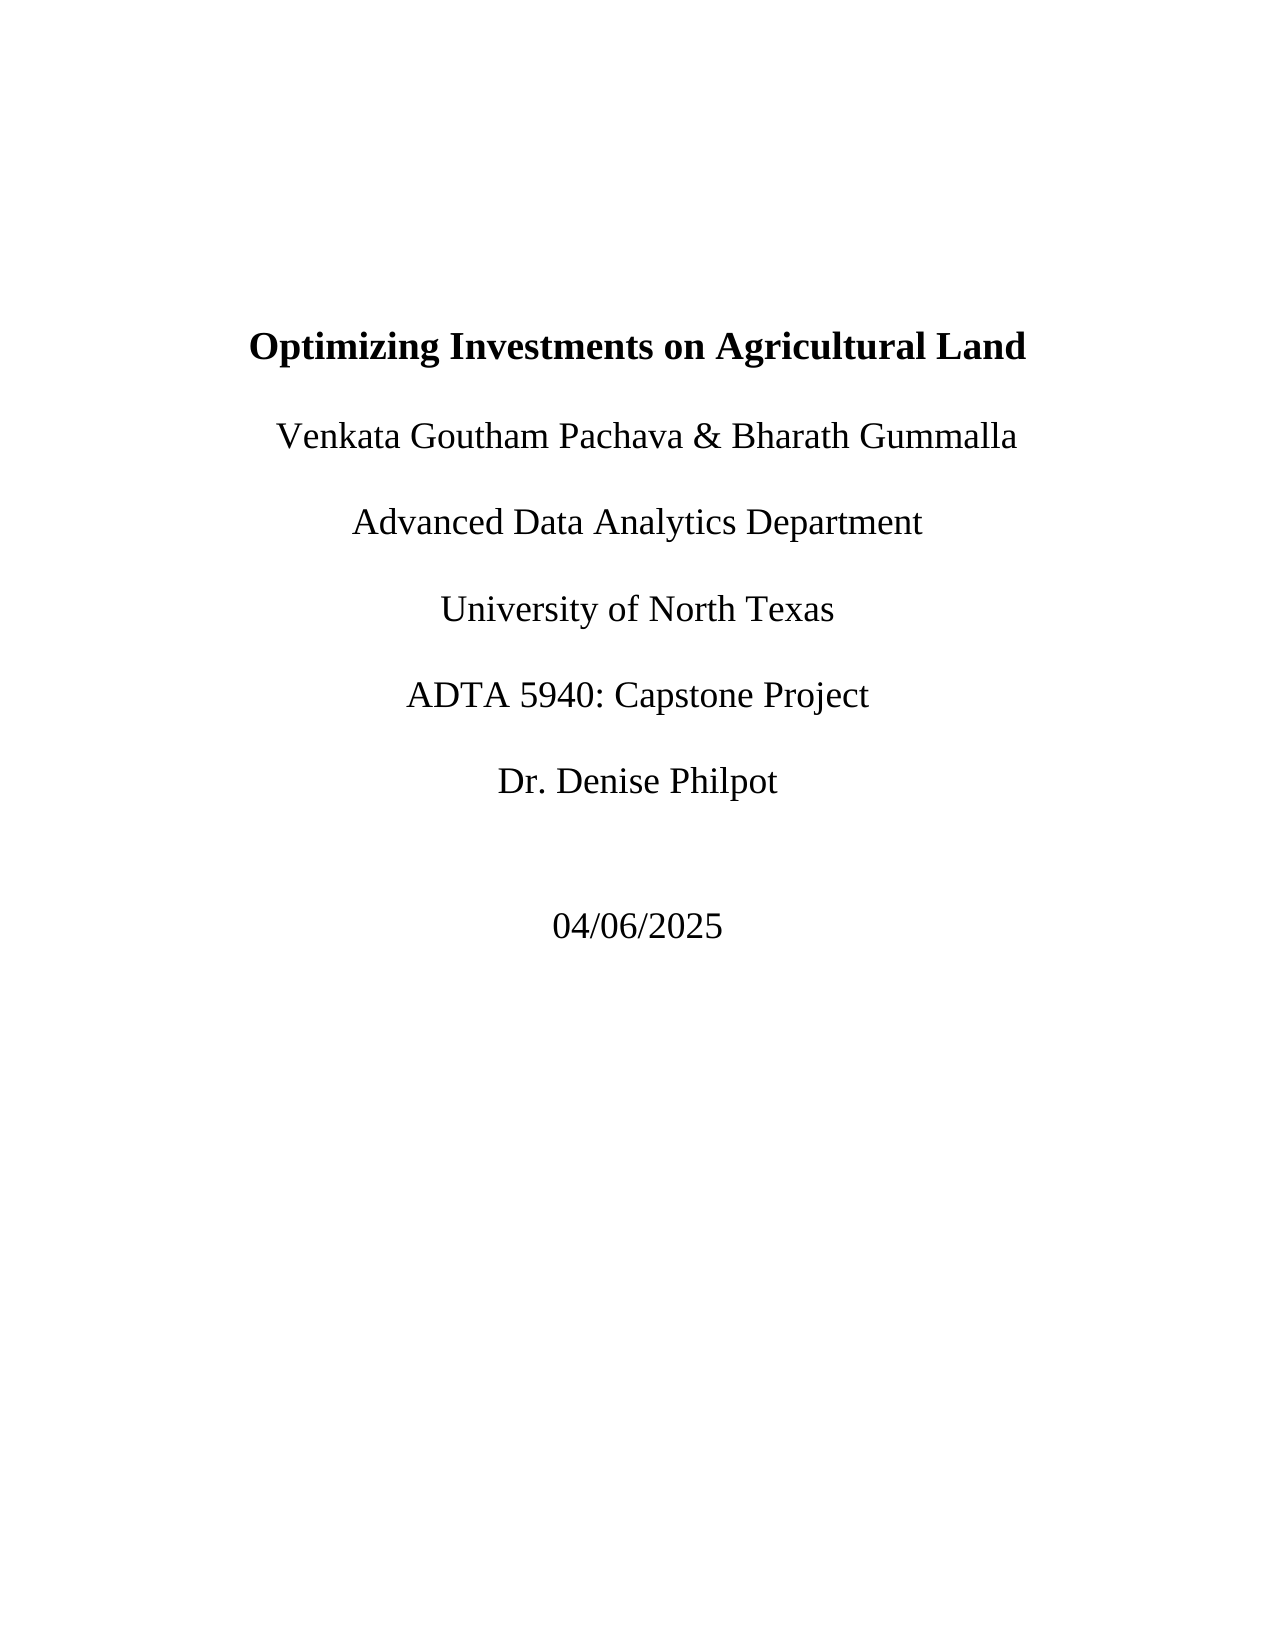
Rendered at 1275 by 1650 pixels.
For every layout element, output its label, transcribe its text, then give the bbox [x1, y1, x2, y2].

text Optimizing Investments on Agricultural Land [150, 322, 1125, 368]
text ADTA 5940: Capstone Project [150, 672, 1125, 715]
text 04/06/2025 [150, 904, 1125, 1083]
text University of North Texas [150, 586, 1125, 629]
text Dr. Denise Philpot [150, 758, 1125, 870]
text Venkata Goutham Pachava & Bharath Gummalla [150, 413, 1125, 457]
text Advanced Data Analytics Department [150, 500, 1125, 543]
